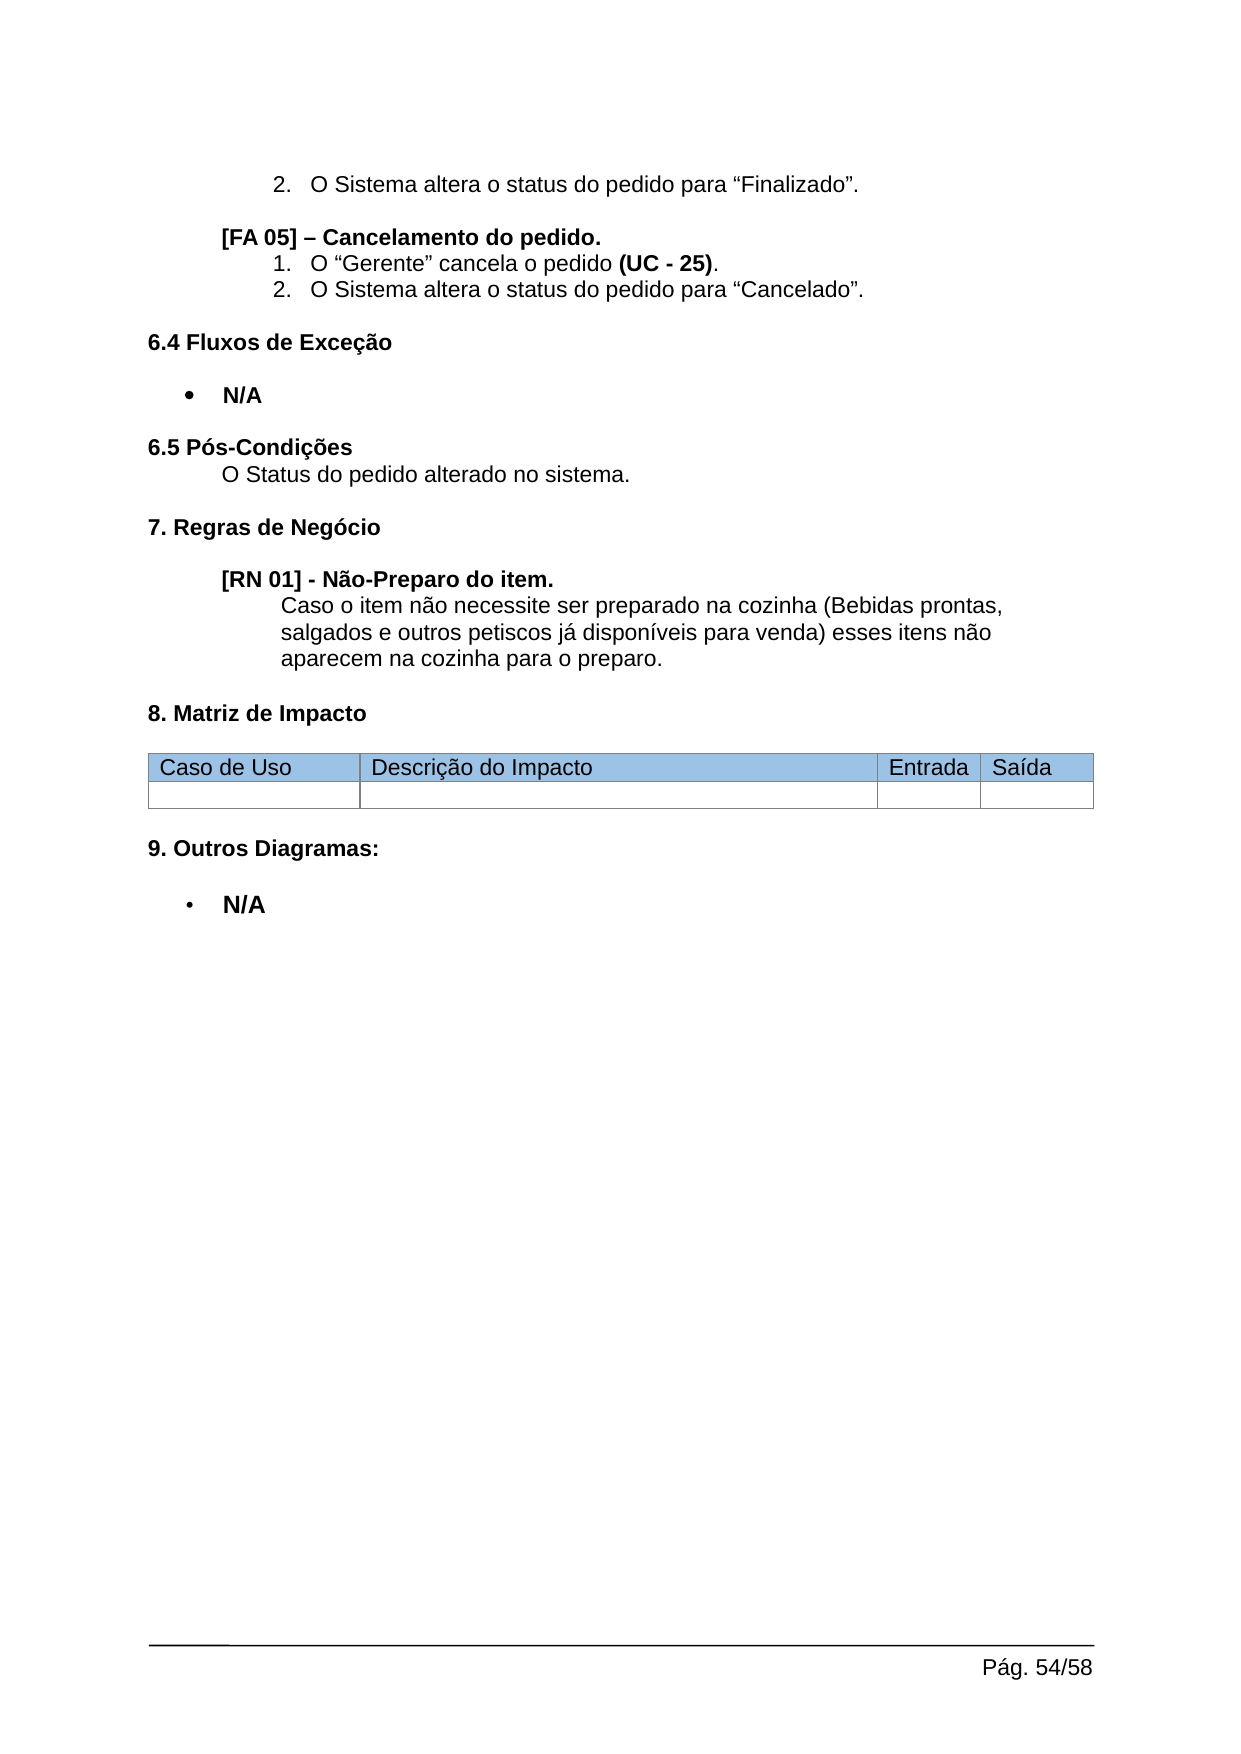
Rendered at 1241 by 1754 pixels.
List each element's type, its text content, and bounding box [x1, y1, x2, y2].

text [RN 01] - Não-Preparo do item. [148, 566, 1093, 592]
table_cell [878, 782, 980, 808]
list N/A [185, 890, 1093, 919]
table_cell [149, 782, 359, 808]
text 9. Outros Diagramas: [148, 835, 1093, 862]
text 6.4 Fluxos de Exceção [148, 329, 1093, 355]
text 7. Regras de Negócio [148, 513, 1093, 540]
table_header Saída [981, 754, 1093, 781]
list O Sistema altera o status do pedido para “Cancelado”. [273, 276, 1093, 303]
list O Sistema altera o status do pedido para “Finalizado”. [273, 171, 1093, 197]
text [FA 05] – Cancelamento do pedido. [221, 223, 1093, 250]
table_header Caso de Uso [149, 754, 359, 781]
table_cell [981, 782, 1093, 808]
text 6.5 Pós-Condições [148, 434, 1093, 461]
text 8. Matriz de Impacto [148, 700, 1093, 727]
list N/A [185, 382, 1093, 408]
table_header Entrada [878, 754, 980, 781]
text O Status do pedido alterado no sistema. [148, 461, 1093, 487]
table_header Descrição do Impacto [361, 754, 877, 781]
text Caso o item não necessite ser preparado na cozinha (Bebidas prontas, salgados e outros petiscos já disponíveis para venda) esses itens não aparecem na cozinha para o preparo. [281, 592, 1093, 672]
list O “Gerente” cancela o pedido (UC - 25). [273, 250, 1093, 276]
table_cell [361, 782, 877, 808]
